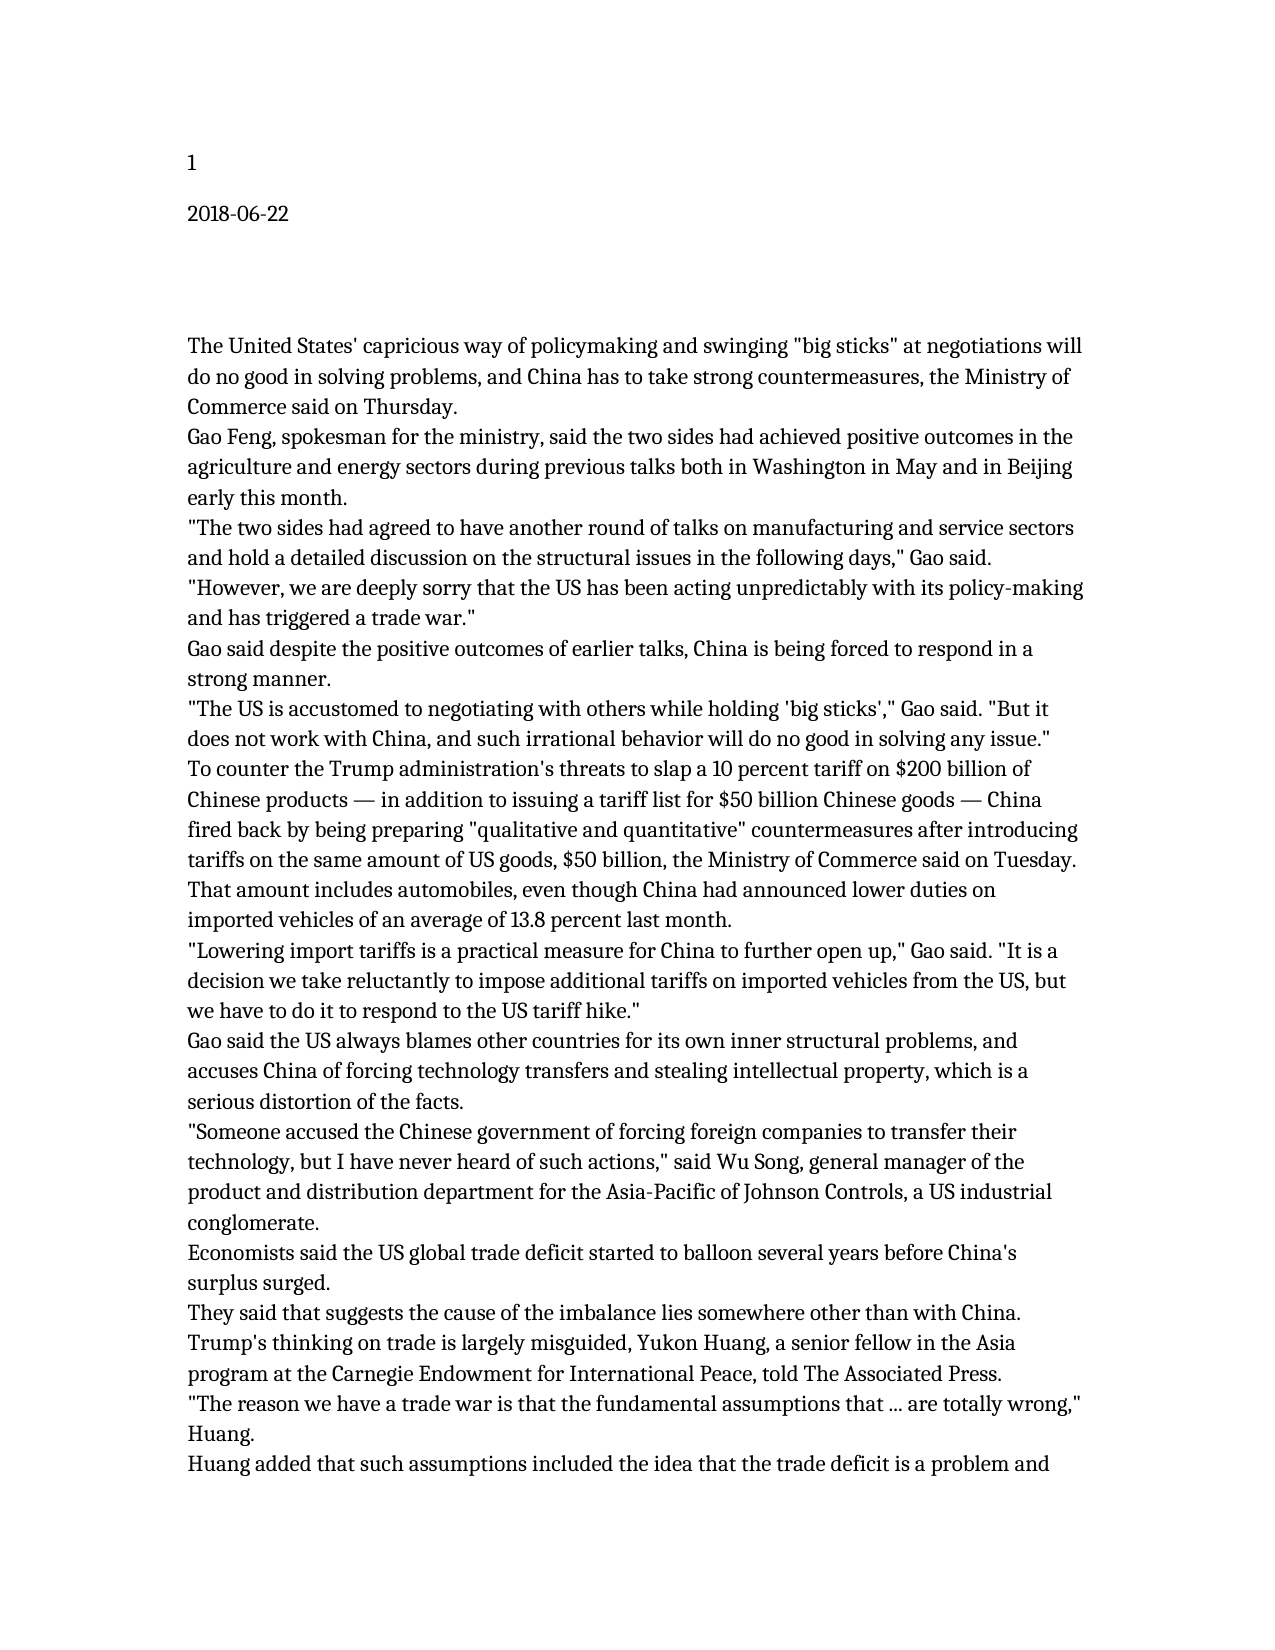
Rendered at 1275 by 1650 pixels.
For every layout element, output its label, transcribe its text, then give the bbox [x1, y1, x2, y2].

text 2018-06-22 [187, 201, 1087, 227]
text 1 [187, 150, 1087, 176]
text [187, 303, 1087, 1477]
